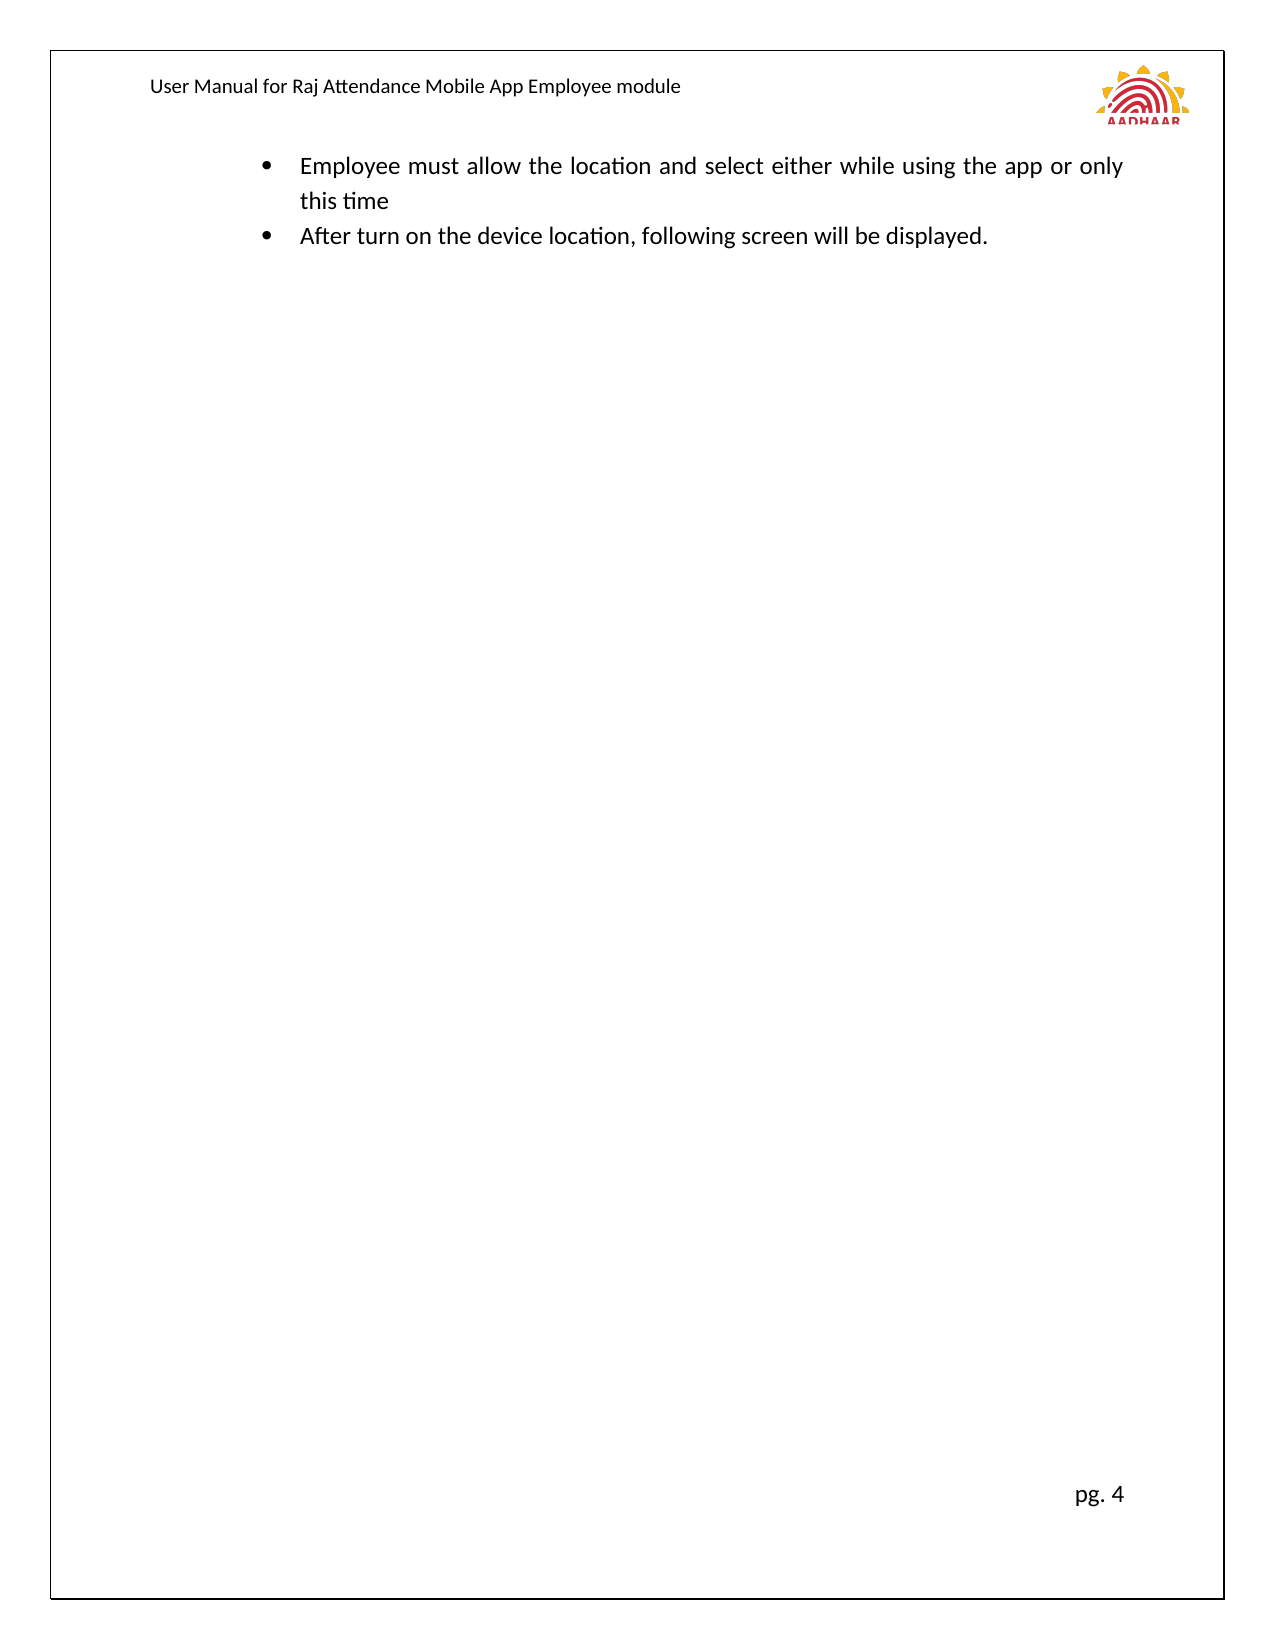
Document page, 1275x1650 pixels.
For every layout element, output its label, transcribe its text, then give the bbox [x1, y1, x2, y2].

list After turn on the device location, following screen will be displayed. [262, 220, 1124, 251]
picture [1095, 65, 1189, 125]
list Employee must allow the location and select either while using the app or only this time [262, 150, 1124, 216]
